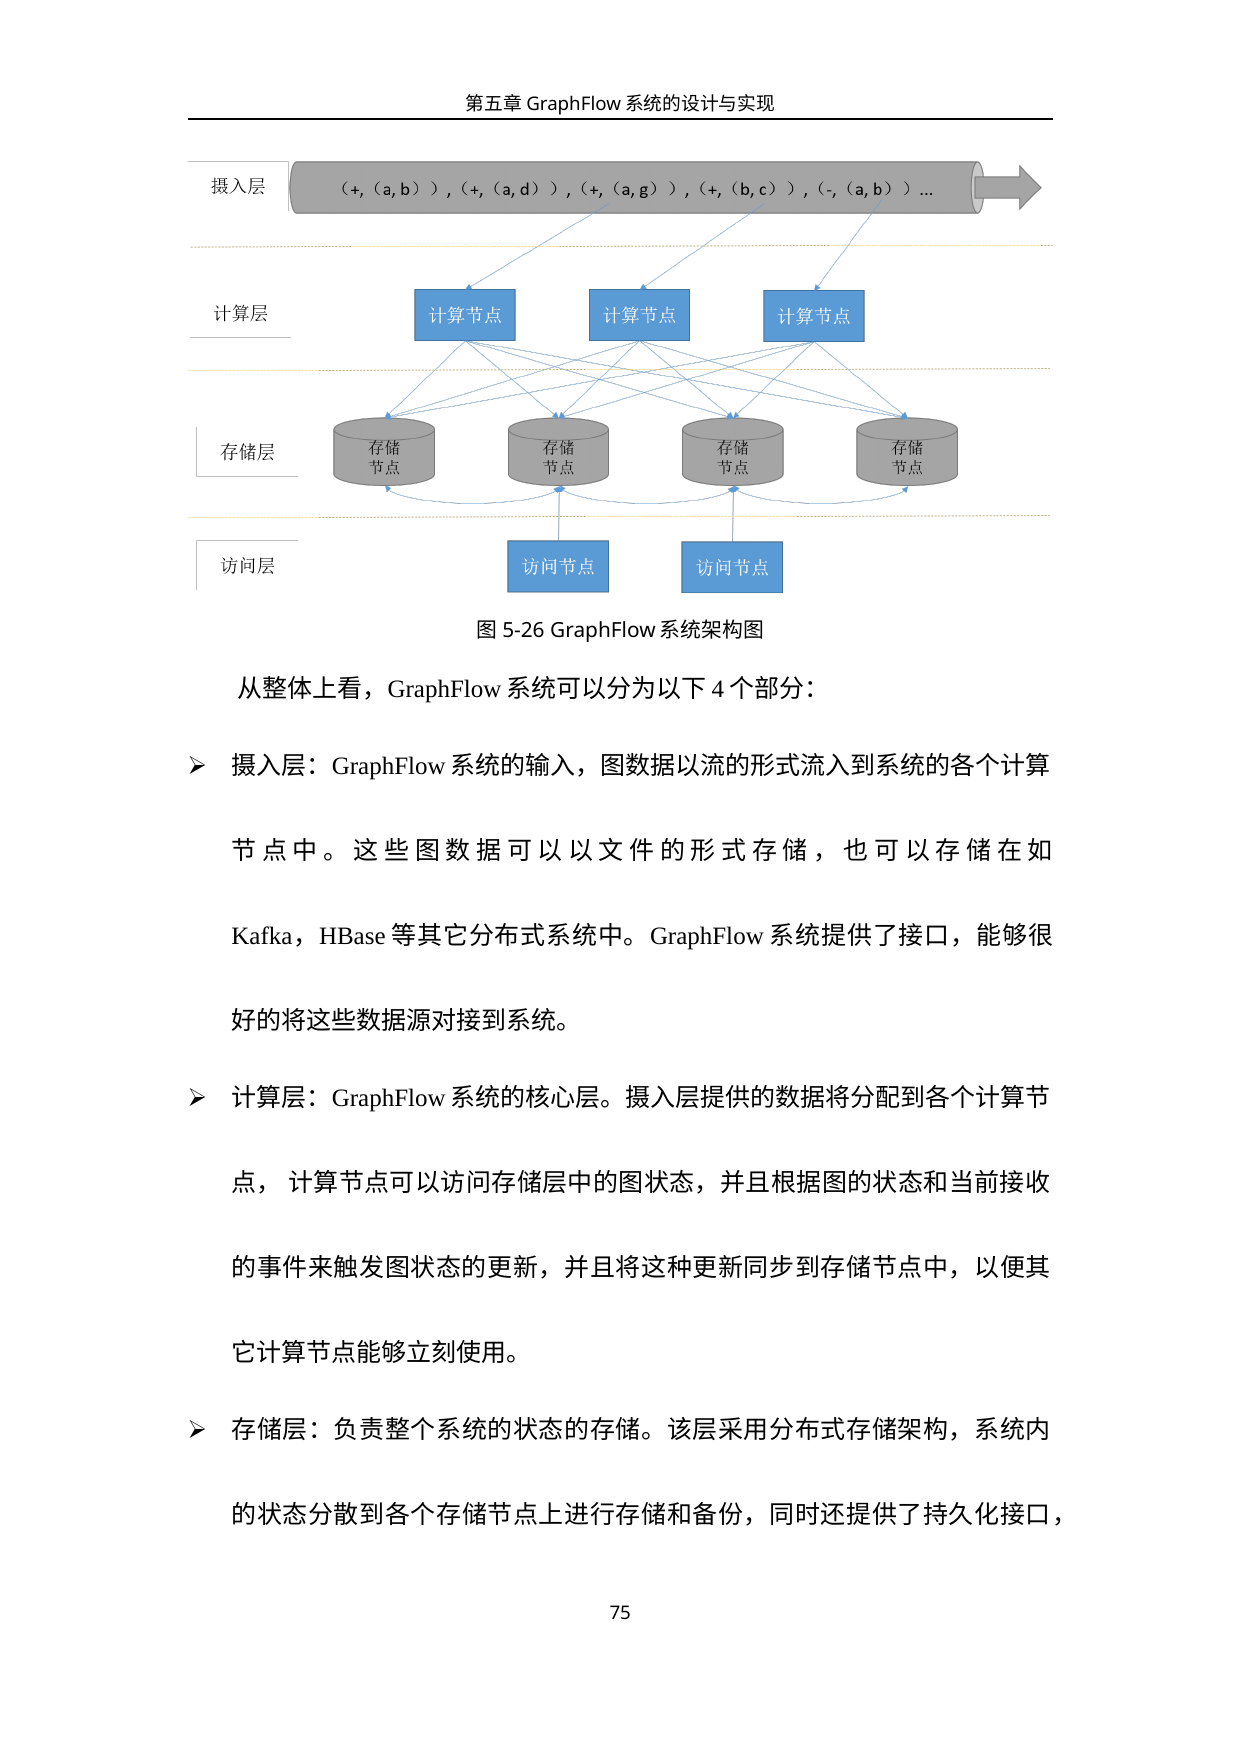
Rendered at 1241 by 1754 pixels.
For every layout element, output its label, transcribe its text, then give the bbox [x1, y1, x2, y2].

list 摄入层：GraphFlow系统的输入，图数据以流的形式流入到系统的各个计算节点中。这些图数据可以以文件的形式存储，也可以存储在如Kafka，HBase等其它分布式系统中。GraphFlow系统提供了接口，能够很好的将这些数据源对接到系统。 [187, 730, 1053, 1053]
picture [187, 161, 1053, 593]
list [187, 1393, 1053, 1546]
list 计算层：GraphFlow系统的核心层。摄入层提供的数据将分配到各个计算节点， 计算节点可以访问存储层中的图状态，并且根据图的状态和当前接收的事件来触发图状态的更新，并且将这种更新同步到存储节点中，以便其它计算节点能够立刻使用。 [187, 1062, 1053, 1384]
text 从整体上看，GraphFlow系统可以分为以下4个部分： [187, 653, 1053, 721]
